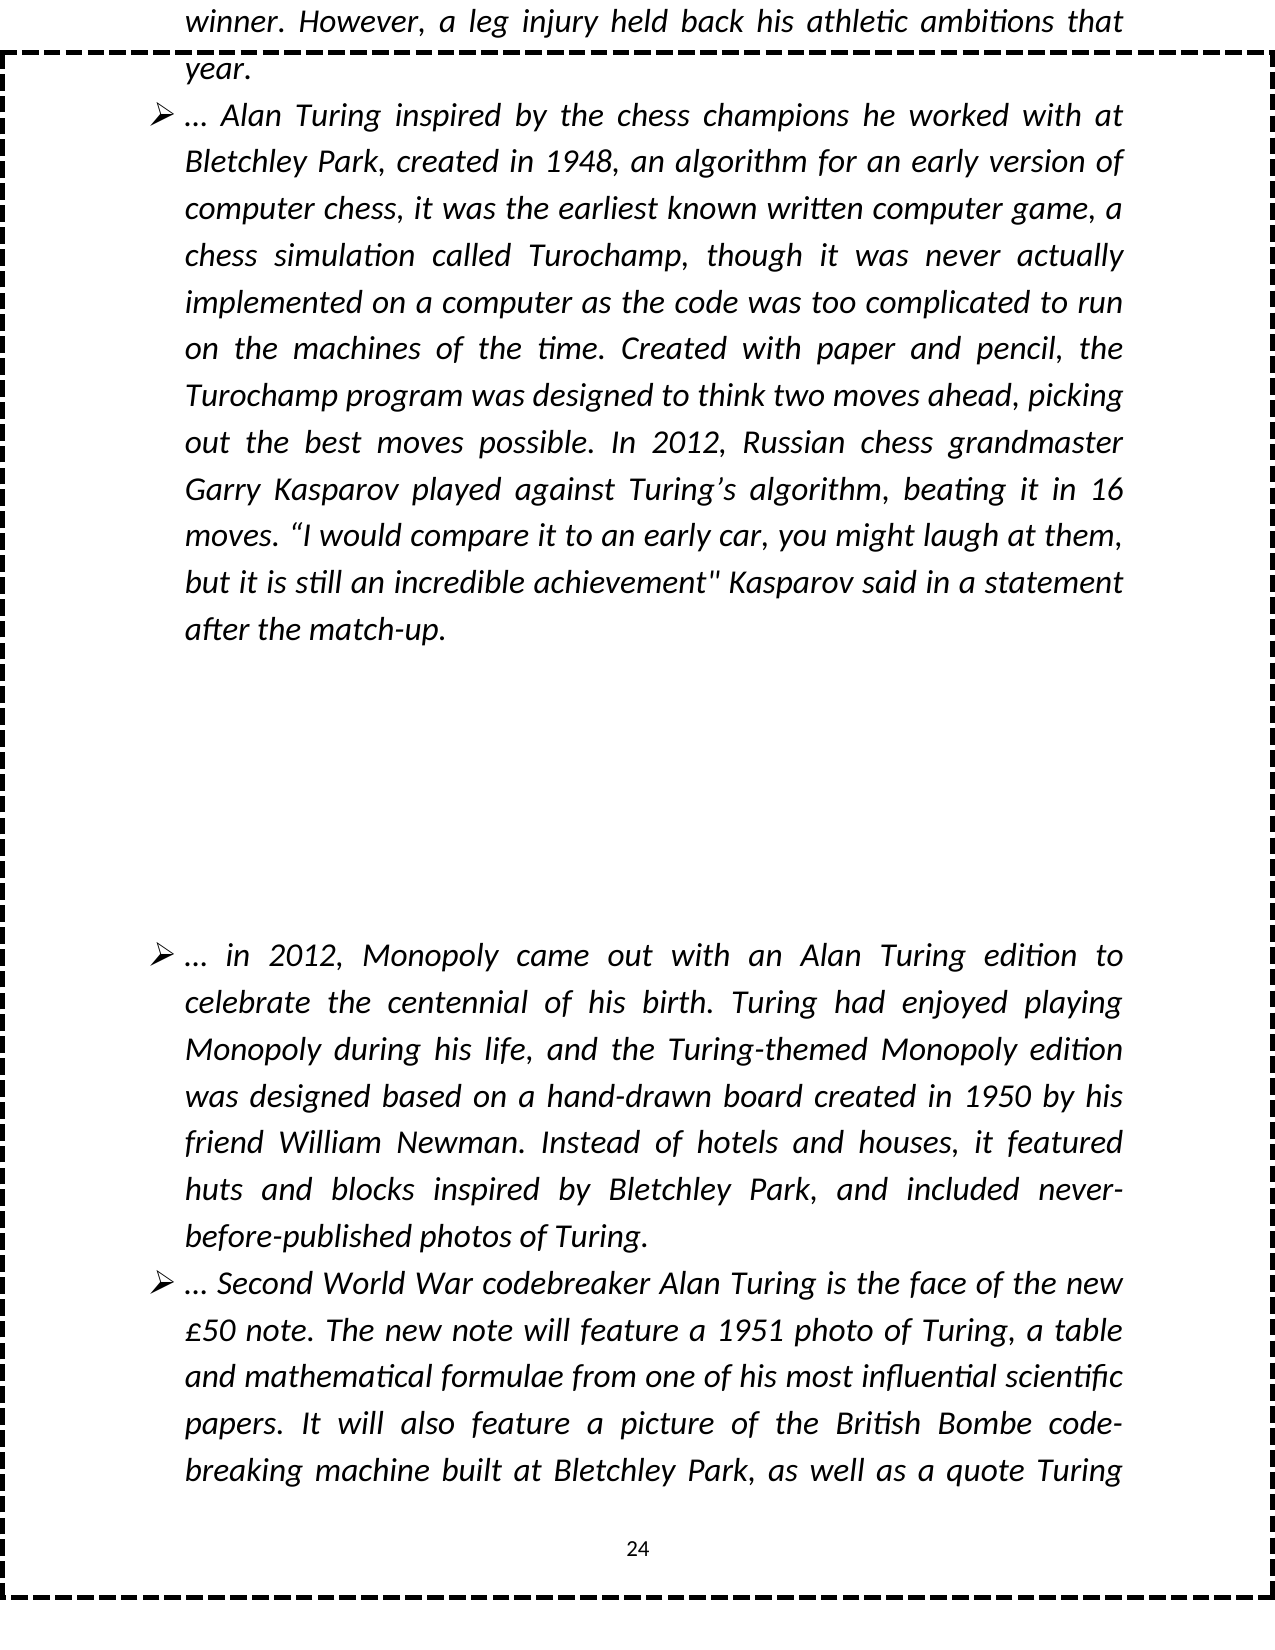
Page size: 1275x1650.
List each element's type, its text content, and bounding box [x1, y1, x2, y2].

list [147, 1262, 1128, 1490]
list … in 2012, Monopoly came out with an Alan Turing edition to celebrate the centennial of his birth. Turing had enjoyed playing Monopoly during his life, and the Turing-themed Monopoly edition was designed based on a hand-drawn board created in 1950 by his friend William Newman. Instead of hotels and houses, it featured huts and blocks inspired by Bletchley Park, and included never-before-published photos of Turing. [147, 934, 1128, 1256]
list … Alan Turing inspired by the chess champions he worked with at Bletchley Park, created in 1948, an algorithm for an early version of computer chess, it was the earliest known written computer game, a chess simulation called Turochamp, though it was never actually implemented on a computer as the code was too complicated to run on the machines of the time. Created with paper and pencil, the Turochamp program was designed to think two moves ahead, picking out the best moves possible. In 2012, Russian chess grandmaster Garry Kasparov played against Turing’s algorithm, beating it in 16 moves. “I would compare it to an early car, you might laugh at them, but it is still an incredible achievement" Kasparov said in a statement after the match-up. [147, 93, 1128, 649]
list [147, 0, 1128, 87]
